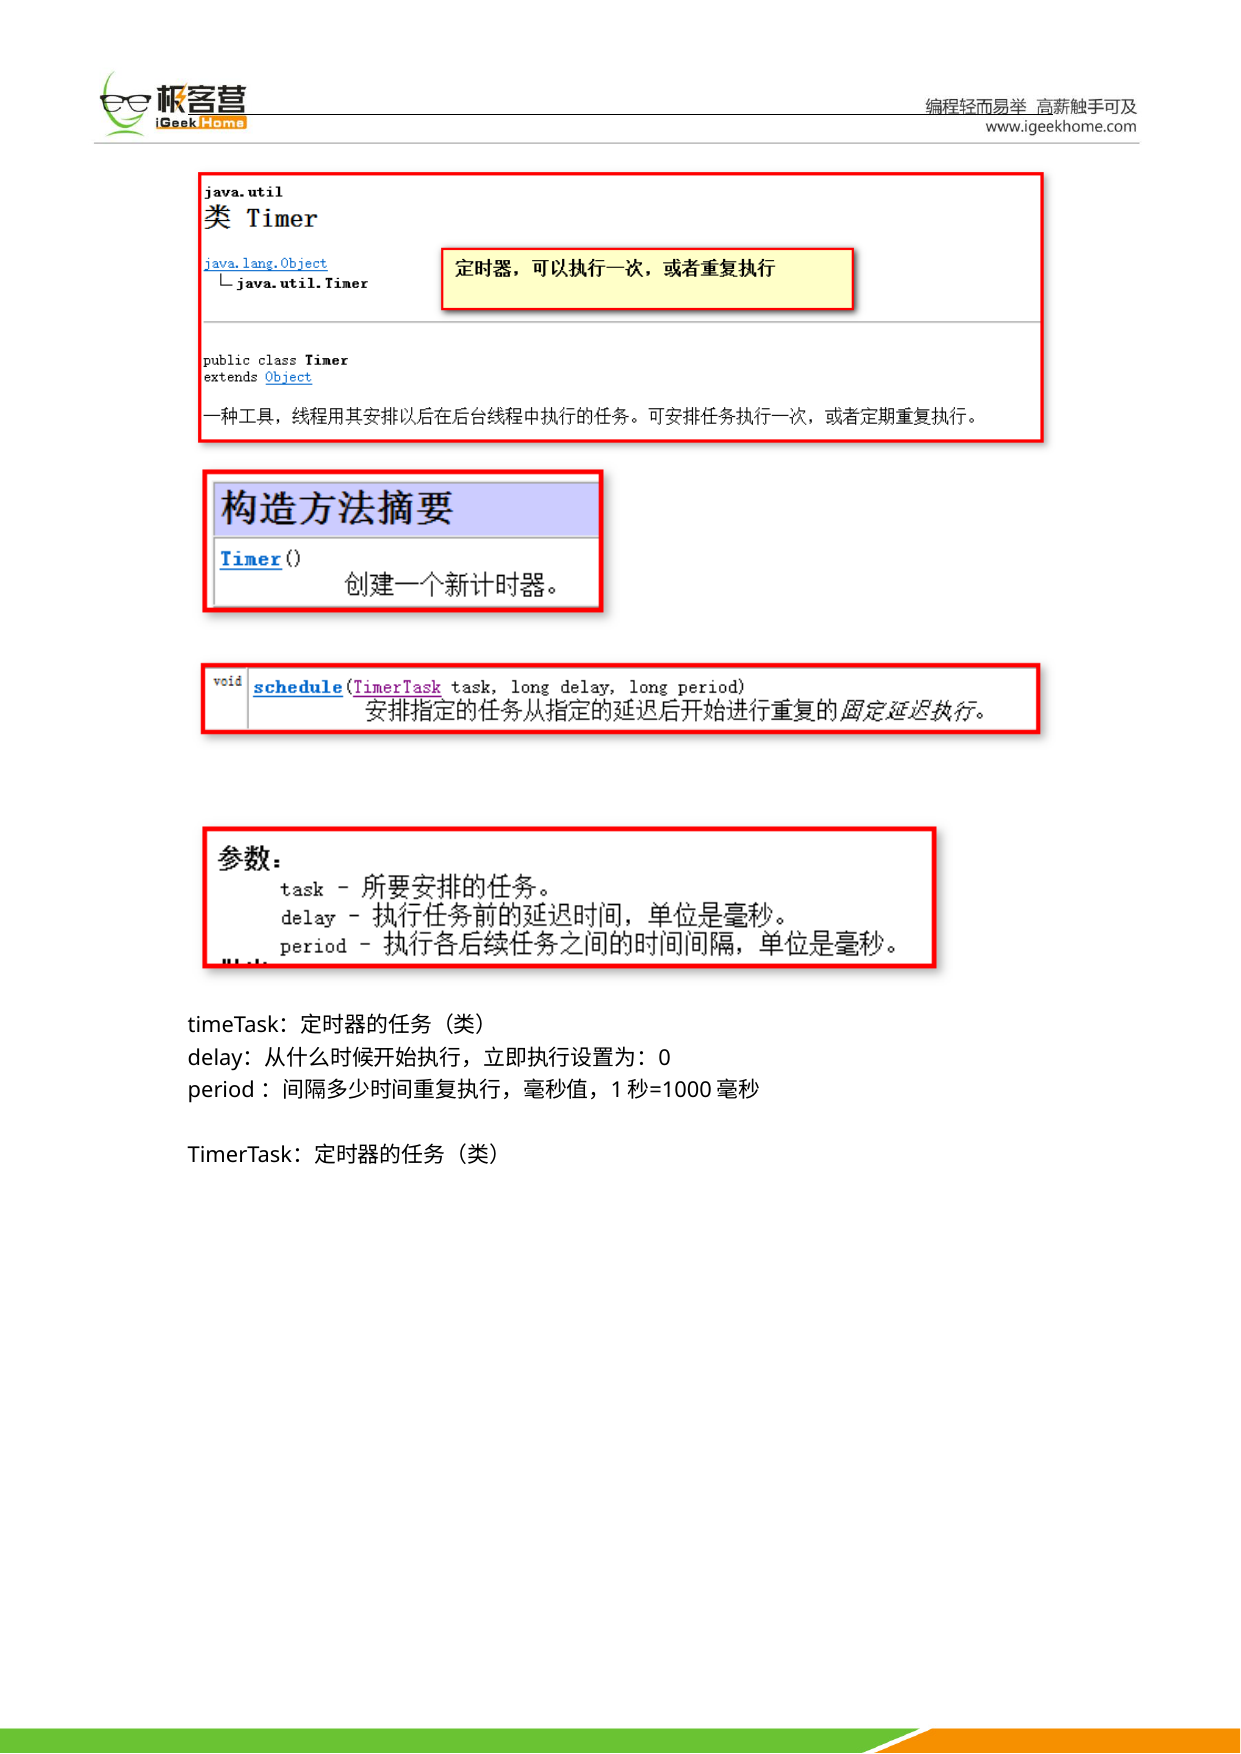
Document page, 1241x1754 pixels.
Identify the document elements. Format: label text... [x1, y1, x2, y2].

text timeTask：定时器的任务（类） [187, 1007, 1053, 1039]
picture [187, 812, 953, 986]
picture [187, 162, 1056, 630]
picture [0, 1690, 1241, 1753]
text period ：间隔多少时间重复执行，毫秒值，1秒=1000毫秒 [187, 1072, 1053, 1104]
text TimerTask：定时器的任务（类） [187, 1137, 1053, 1169]
picture [0, 1, 1241, 151]
picture [187, 649, 1056, 750]
text delay：从什么时候开始执行，立即执行设置为：0 [187, 1039, 1053, 1072]
